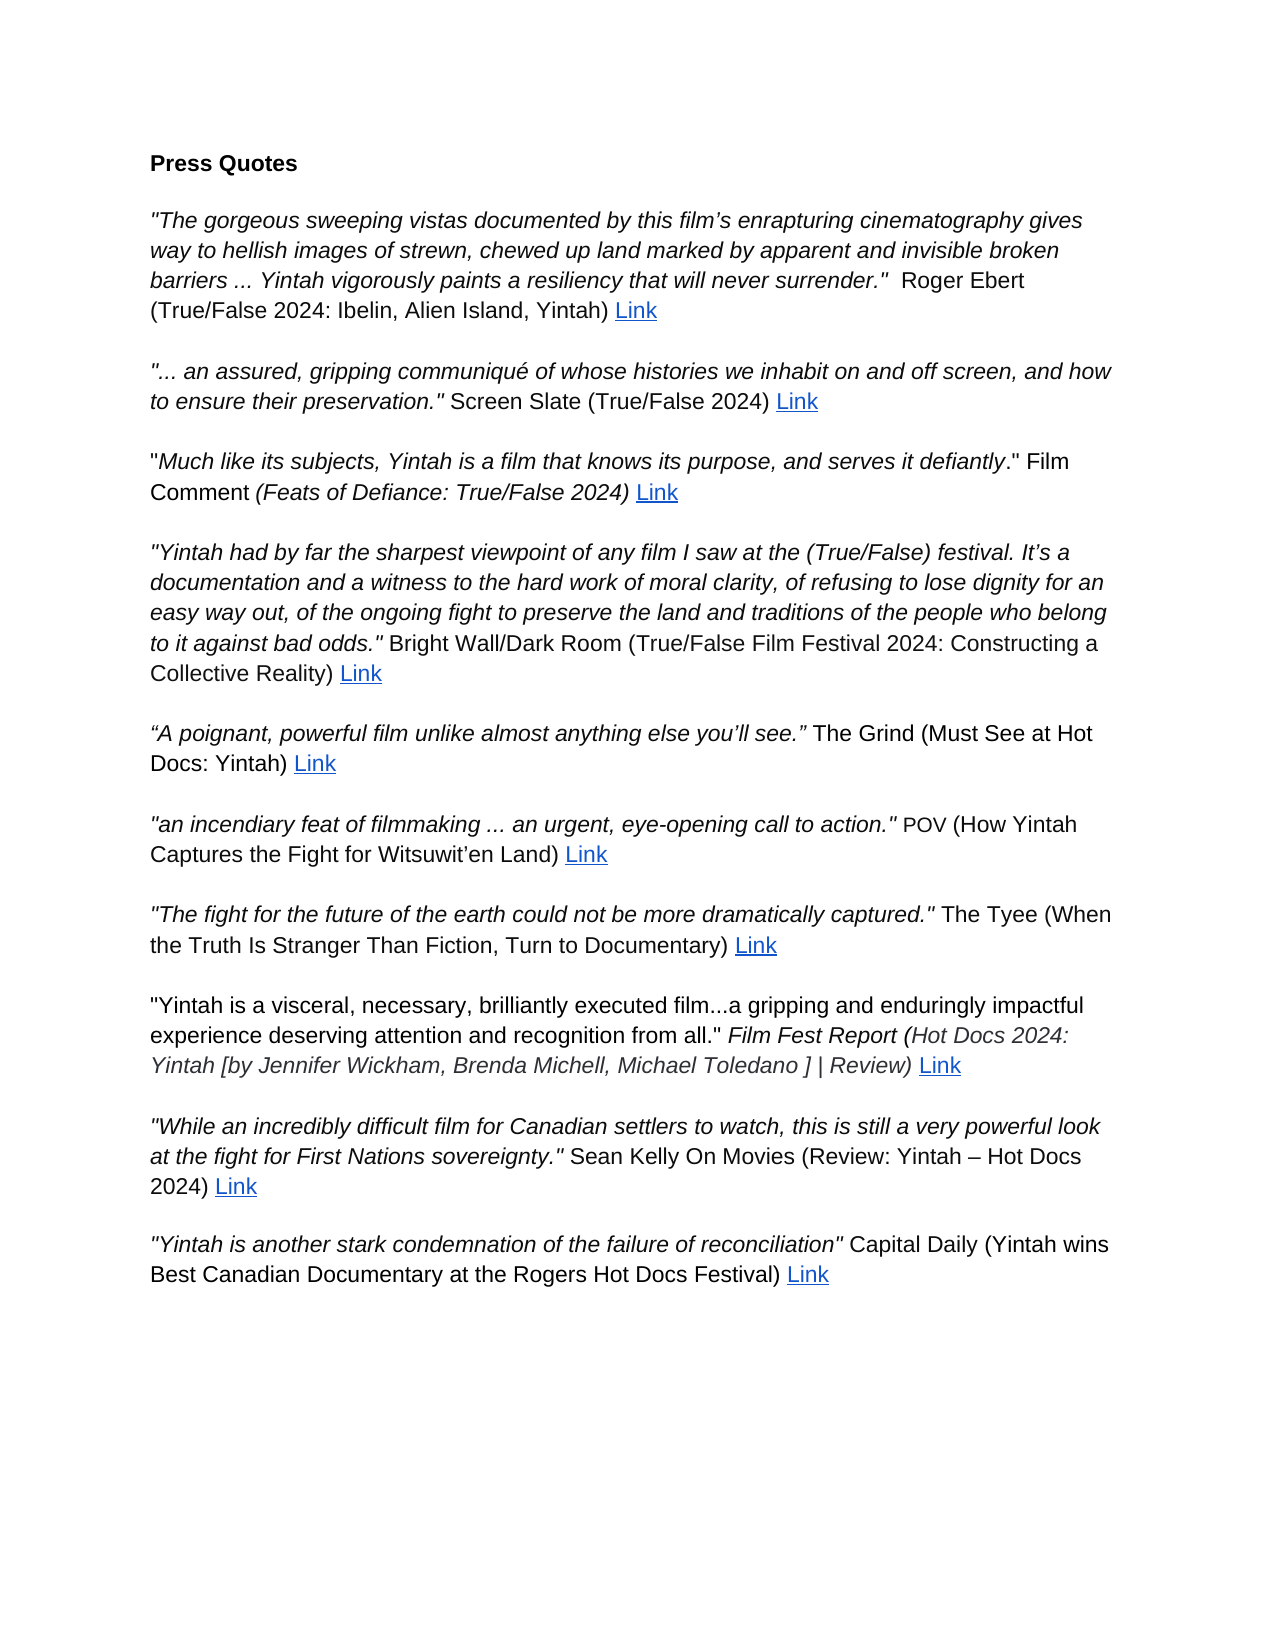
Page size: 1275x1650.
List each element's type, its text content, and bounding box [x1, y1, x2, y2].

text "Yintah had by far the sharpest viewpoint of any film I saw at the (True/False) festival. It’s a documentation and a witness to the hard work of moral clarity, of refusing to lose dignity for an easy way out, of the ongoing fight to preserve the land and traditions of the people who belong to it against bad odds." Bright Wall/Dark Room (True/False Film Festival 2024: Constructing a Collective Reality) Link [150, 539, 1125, 686]
text "The gorgeous sweeping vistas documented by this film’s enrapturing cinematography gives way to hellish images of strewn, chewed up land marked by apparent and invisible broken barriers ... Yintah vigorously paints a resiliency that will never surrender." Roger Ebert (True/False 2024: Ibelin, Alien Island, Yintah) Link [150, 207, 1125, 323]
text "Yintah is a visceral, necessary, brilliantly executed film...a gripping and enduringly impactful experience deserving attention and recognition from all." Film Fest Report (Hot Docs 2024: Yintah [by Jennifer Wickham, Brenda Michell, Michael Toledano ] | Review) Link [150, 992, 1125, 1079]
text "... an assured, gripping communiqué of whose histories we inhabit on and off screen, and how to ensure their preservation." Screen Slate (True/False 2024) Link [150, 358, 1125, 414]
text "Yintah is another stark condemnation of the failure of reconciliation" Capital Daily (Yintah wins Best Canadian Documentary at the Rogers Hot Docs Festival) Link [150, 1231, 1125, 1287]
text Press Quotes [150, 150, 1125, 176]
text “A poignant, powerful film unlike almost anything else you’ll see.” The Grind (Must See at Hot Docs: Yintah) Link [150, 720, 1125, 777]
text "The fight for the future of the earth could not be more dramatically captured." The Tyee (When the Truth Is Stranger Than Fiction, Turn to Documentary) Link [150, 901, 1125, 958]
text "Much like its subjects, Yintah is a film that knows its purpose, and serves it defiantly." Film Comment (Feats of Defiance: True/False 2024) Link [150, 448, 1125, 505]
text "an incendiary feat of filmmaking ... an urgent, eye-opening call to action." POV (How Yintah Captures the Fight for Witsuwit’en Land) Link [150, 811, 1125, 867]
text "While an incredibly difficult film for Canadian settlers to watch, this is still a very powerful look at the fight for First Nations sovereignty." Sean Kelly On Movies (Review: Yintah – Hot Docs 2024) Link [150, 1113, 1125, 1199]
